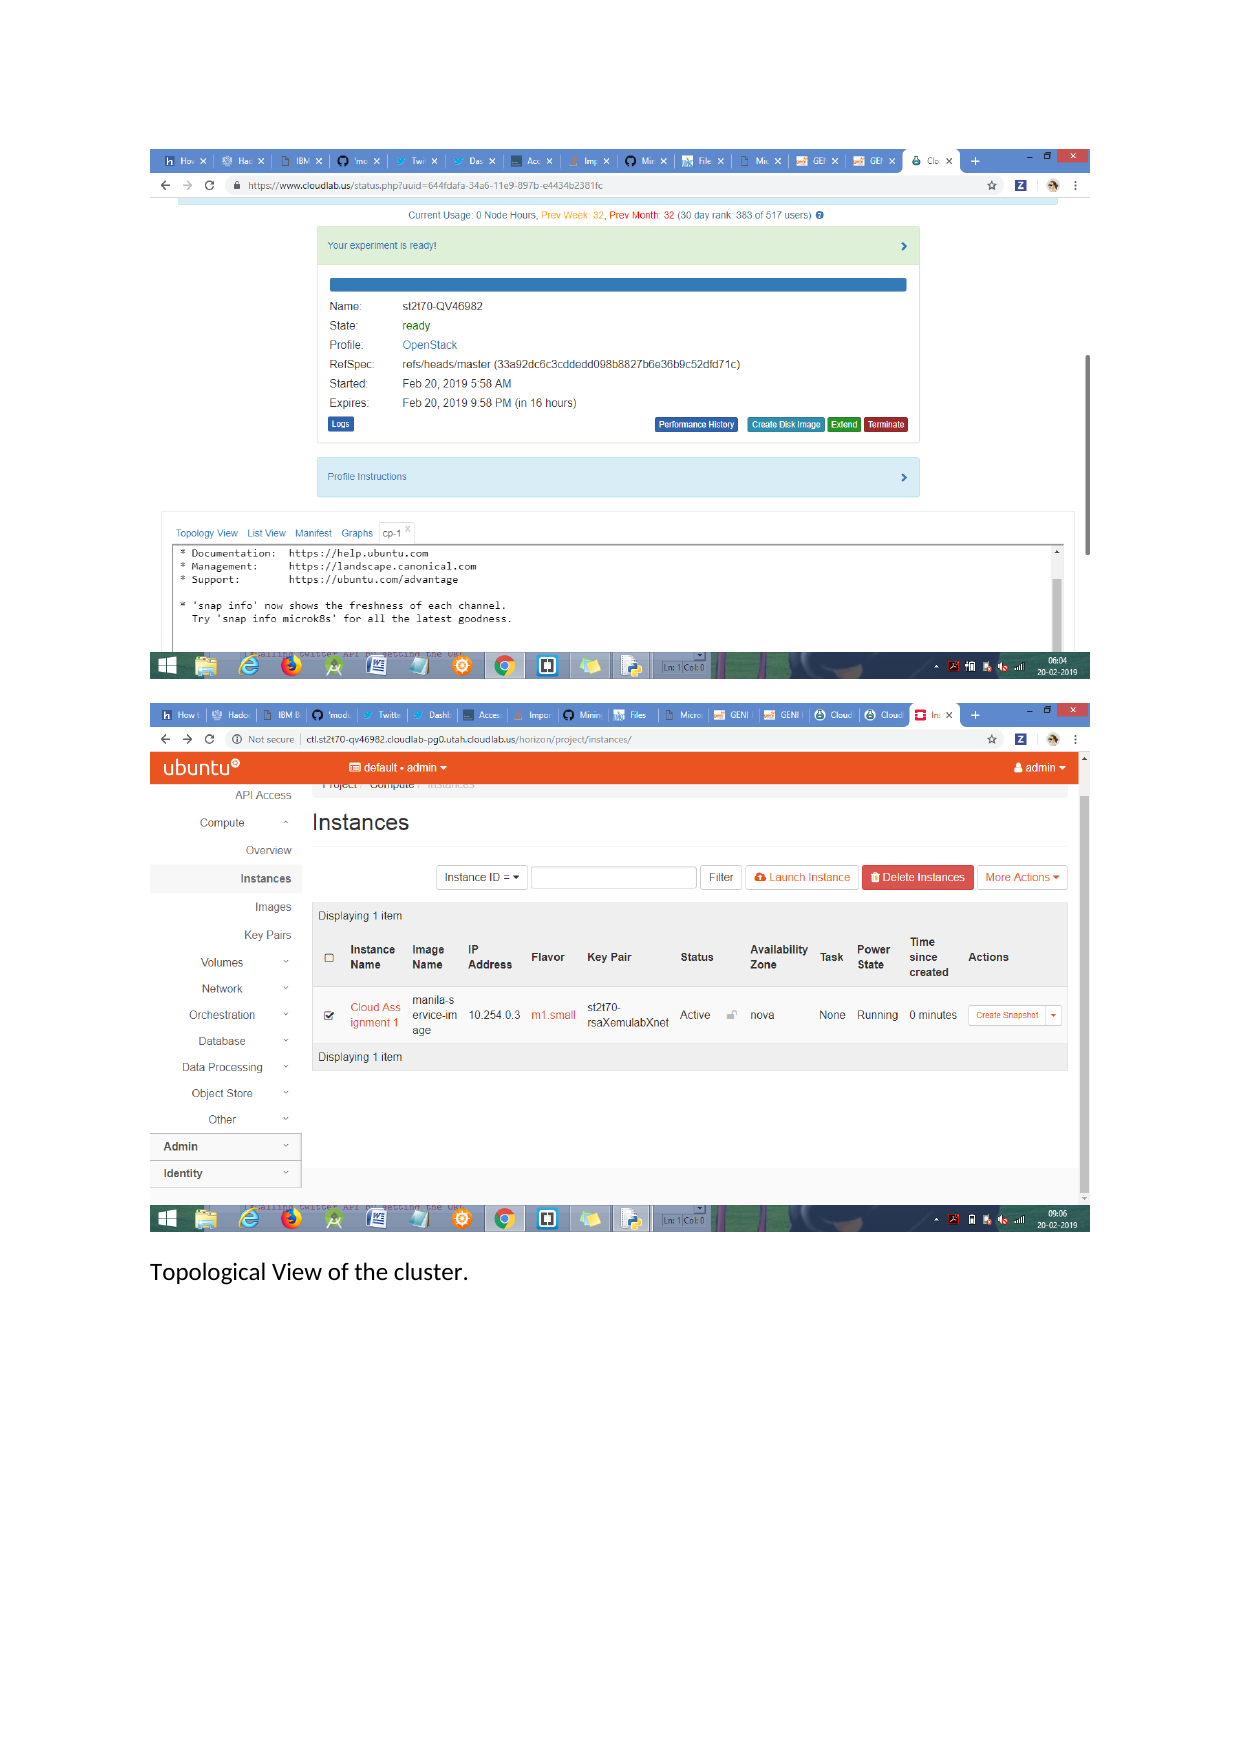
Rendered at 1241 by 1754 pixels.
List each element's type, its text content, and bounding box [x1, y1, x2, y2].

picture [150, 149, 1090, 679]
text Topological View of the cluster. [150, 1256, 1090, 1287]
picture [150, 703, 1090, 1232]
